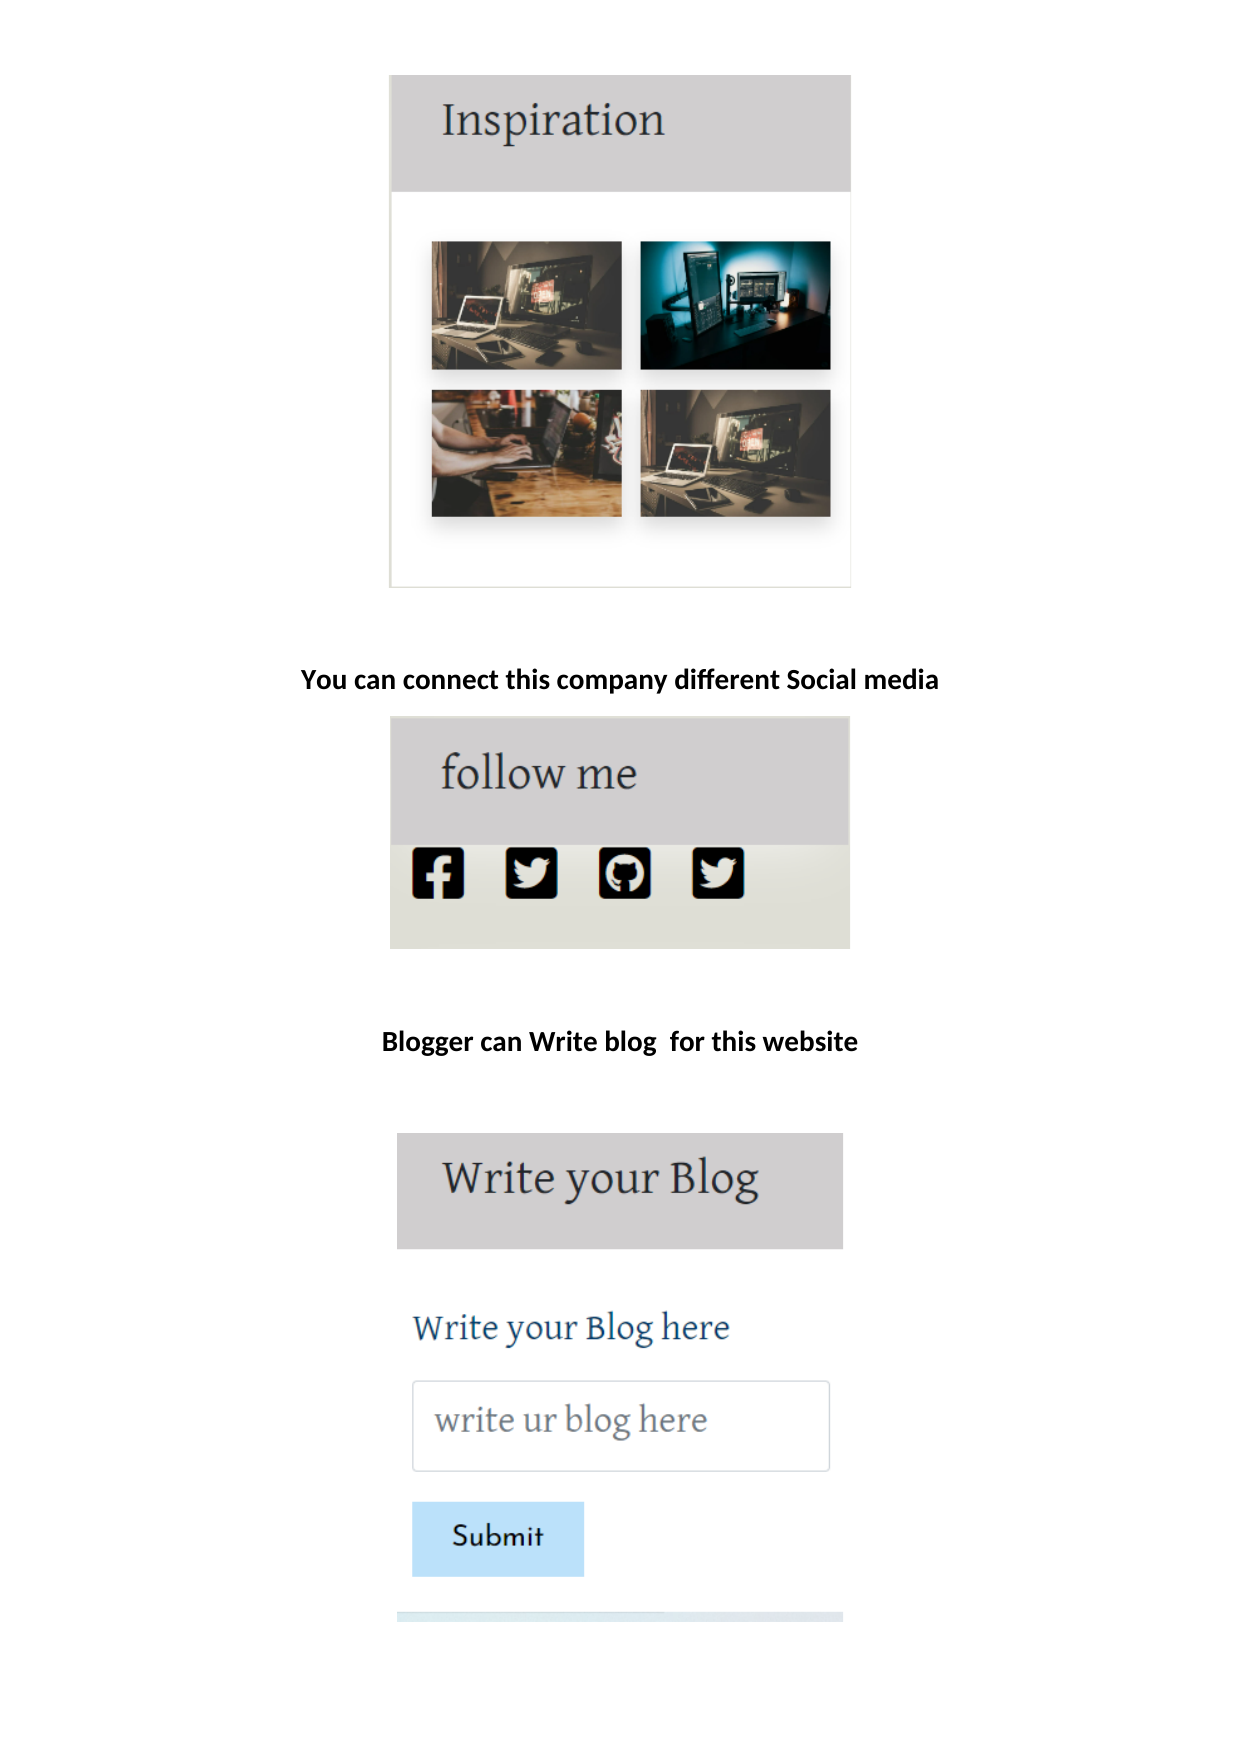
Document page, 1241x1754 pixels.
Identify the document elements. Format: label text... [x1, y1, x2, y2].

picture [397, 1133, 844, 1622]
picture [390, 716, 851, 949]
text You can connect this company different Social media [75, 661, 1165, 697]
picture [388, 75, 852, 588]
text Blogger can Write blog for this website [75, 1023, 1165, 1059]
